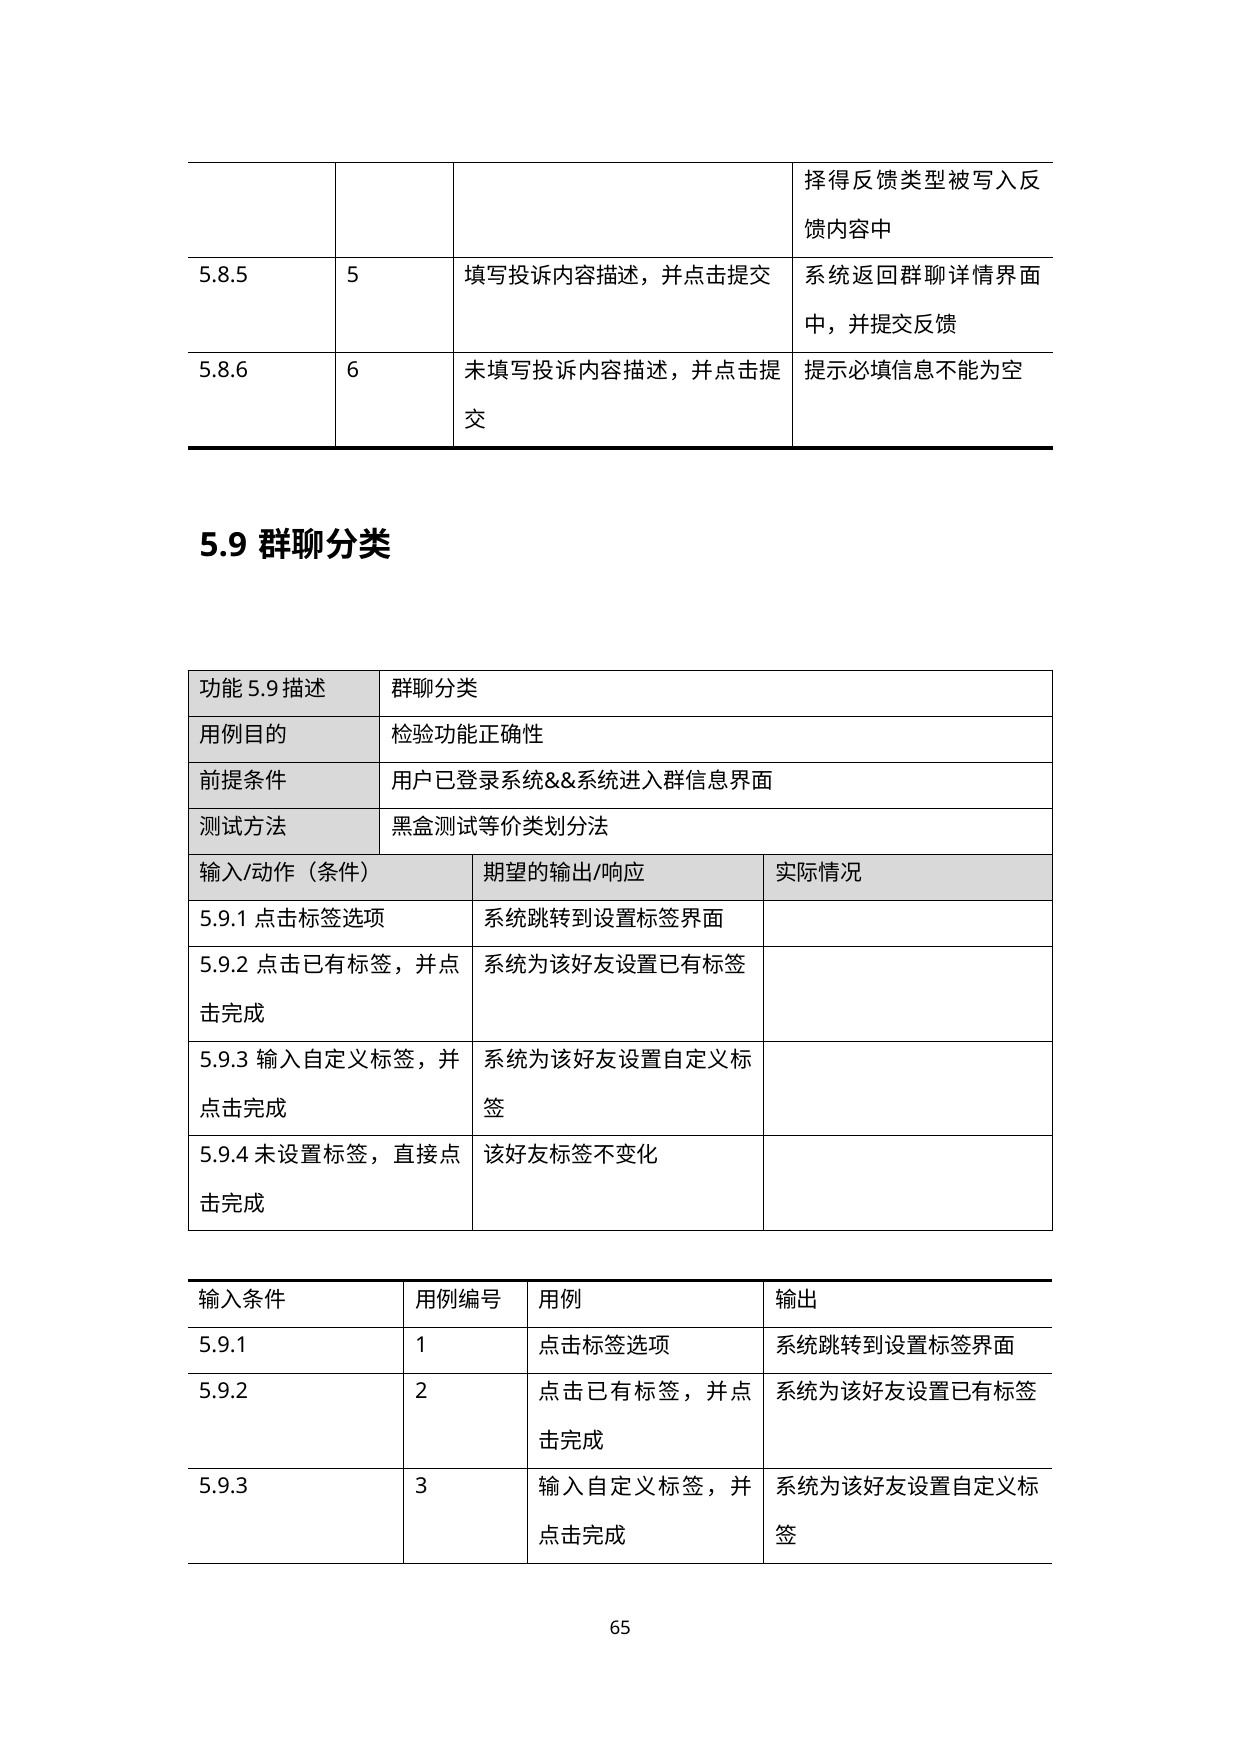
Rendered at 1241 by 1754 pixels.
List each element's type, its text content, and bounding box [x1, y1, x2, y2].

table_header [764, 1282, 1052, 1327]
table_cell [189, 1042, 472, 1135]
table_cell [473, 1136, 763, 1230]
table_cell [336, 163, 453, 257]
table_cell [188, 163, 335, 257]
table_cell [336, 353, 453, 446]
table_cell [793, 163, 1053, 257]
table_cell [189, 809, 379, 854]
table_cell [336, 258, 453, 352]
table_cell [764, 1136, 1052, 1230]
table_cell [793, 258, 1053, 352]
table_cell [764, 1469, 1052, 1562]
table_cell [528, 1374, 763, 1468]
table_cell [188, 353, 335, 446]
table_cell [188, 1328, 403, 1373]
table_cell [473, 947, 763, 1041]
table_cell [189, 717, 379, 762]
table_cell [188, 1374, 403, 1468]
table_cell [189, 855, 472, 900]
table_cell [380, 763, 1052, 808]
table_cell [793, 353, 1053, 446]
subtitle 群聊分类 [199, 509, 1053, 574]
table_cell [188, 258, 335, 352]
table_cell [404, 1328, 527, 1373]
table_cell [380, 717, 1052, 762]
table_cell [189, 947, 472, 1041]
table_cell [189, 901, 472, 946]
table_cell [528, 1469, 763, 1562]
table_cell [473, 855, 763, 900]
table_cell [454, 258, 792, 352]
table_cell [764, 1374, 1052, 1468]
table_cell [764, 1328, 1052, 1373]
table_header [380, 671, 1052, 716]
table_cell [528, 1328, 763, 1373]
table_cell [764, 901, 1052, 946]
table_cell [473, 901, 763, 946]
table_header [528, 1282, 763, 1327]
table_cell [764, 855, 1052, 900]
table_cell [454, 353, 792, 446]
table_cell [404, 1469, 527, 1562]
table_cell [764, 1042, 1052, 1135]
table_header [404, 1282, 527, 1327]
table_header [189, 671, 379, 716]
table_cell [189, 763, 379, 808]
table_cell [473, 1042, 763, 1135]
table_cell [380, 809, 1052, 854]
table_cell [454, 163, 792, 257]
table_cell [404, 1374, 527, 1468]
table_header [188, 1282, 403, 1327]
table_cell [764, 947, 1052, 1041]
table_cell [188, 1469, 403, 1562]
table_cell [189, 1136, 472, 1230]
